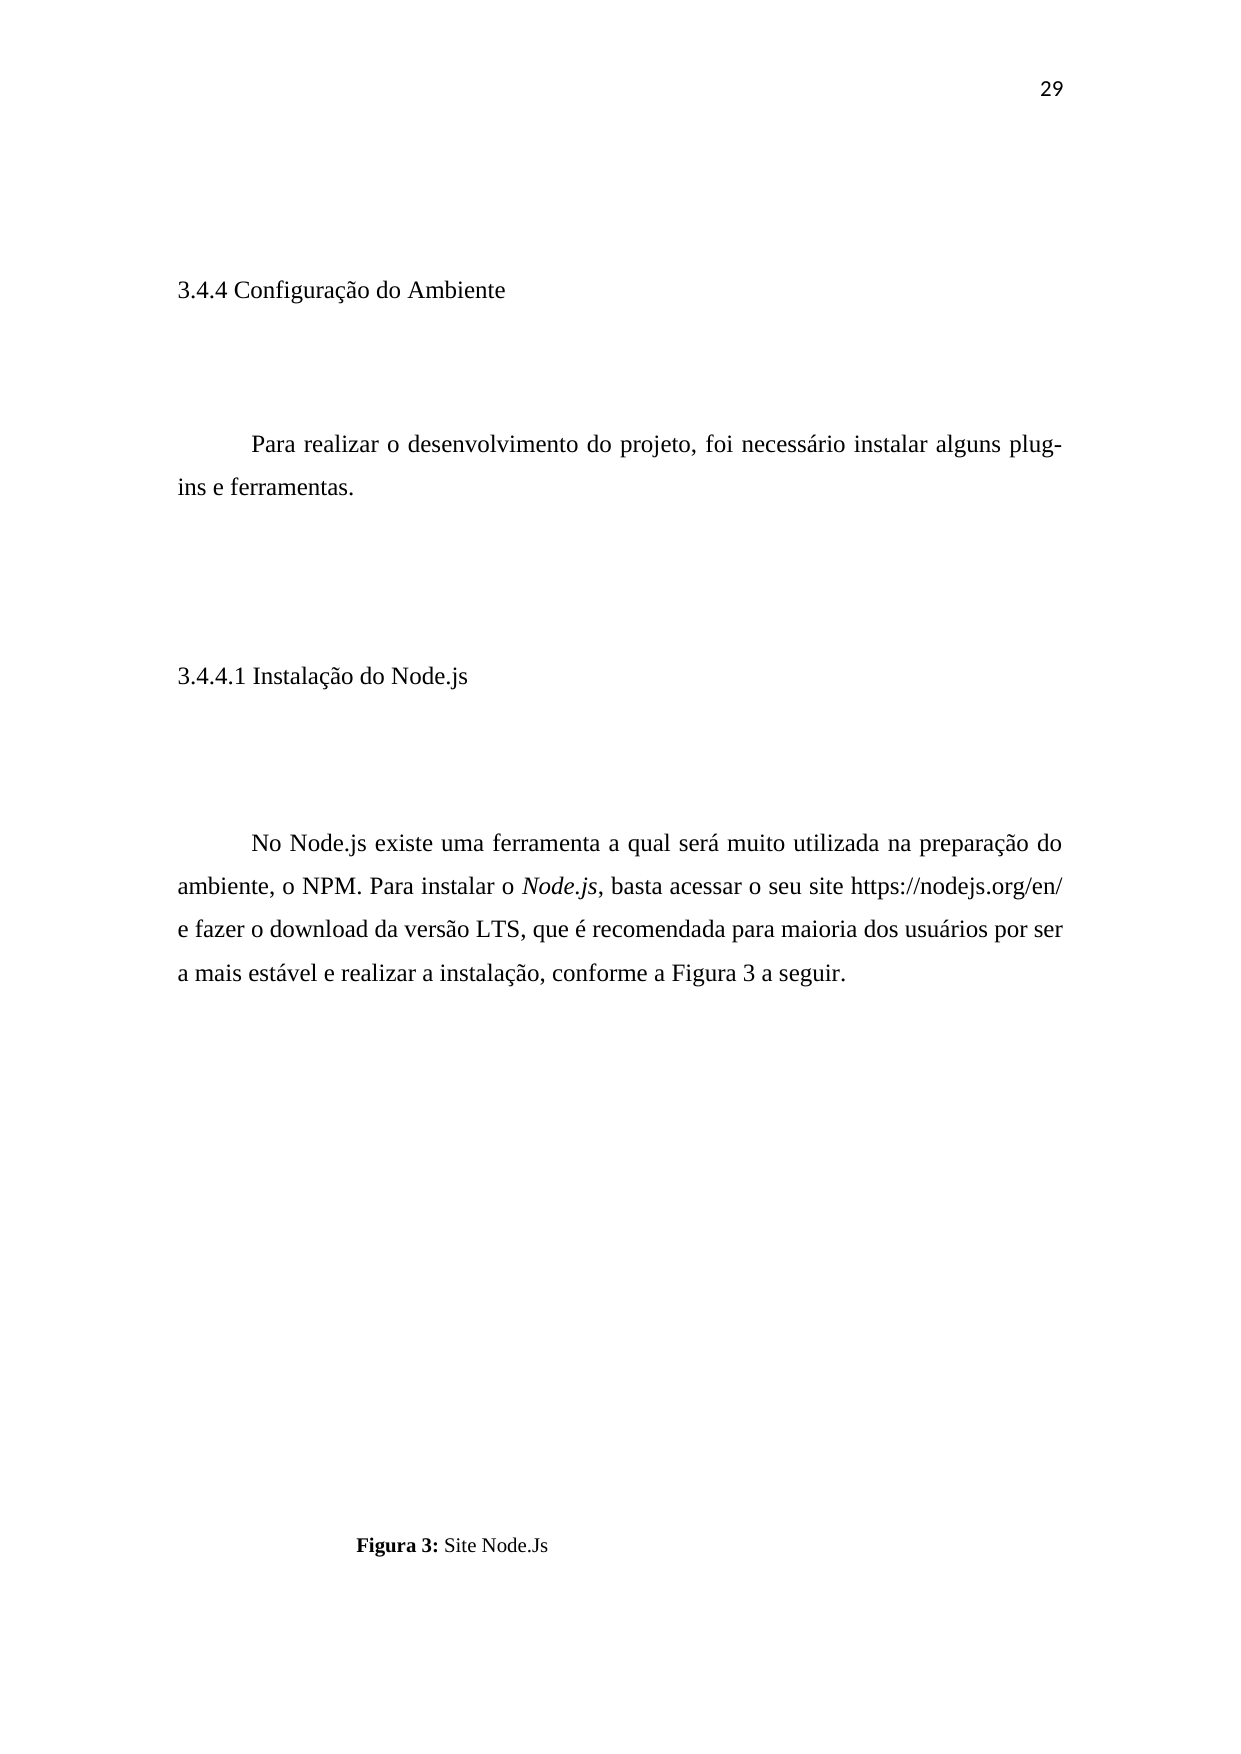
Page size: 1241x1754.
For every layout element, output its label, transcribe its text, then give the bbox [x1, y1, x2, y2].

subtitle 3.4.4.1 Instalação do Node.js [177, 661, 1063, 690]
subtitle 3.4.4 Configuração do Ambiente [177, 276, 1063, 304]
text No Node.js existe uma ferramenta a qual será muito utilizada na preparação do ambiente, o NPM. Para instalar o Node.js, basta acessar o seu site https://nodejs.org/en/ e fazer o download da versão LTS, que é recomendada para maioria dos usuários por ser a mais estável e realizar a instalação, conforme a Figura 3 a seguir. [177, 828, 1063, 986]
text Figura 3: Site Node.Js [177, 1533, 1063, 1557]
text Para realizar o desenvolvimento do projeto, foi necessário instalar alguns plug-ins e ferramentas. [177, 429, 1063, 501]
